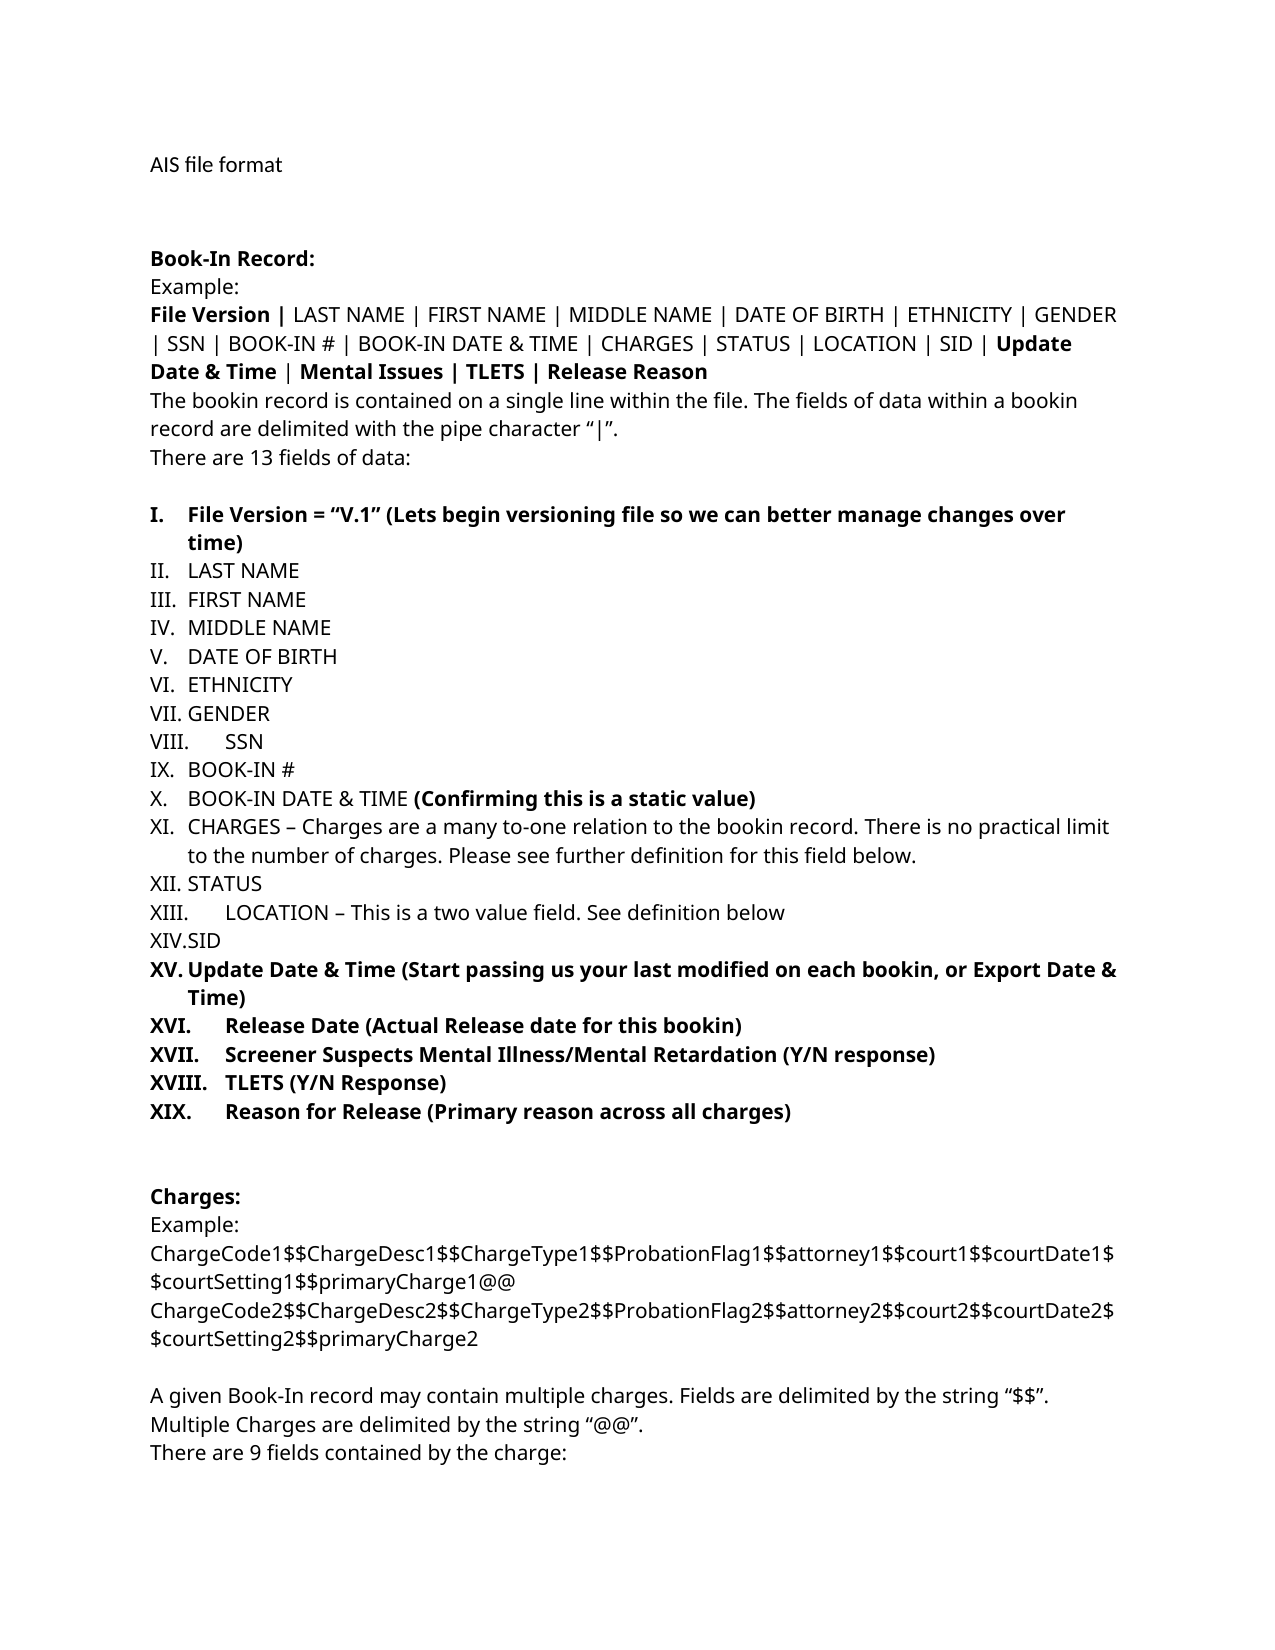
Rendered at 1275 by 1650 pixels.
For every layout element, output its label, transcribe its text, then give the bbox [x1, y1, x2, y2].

list Release Date (Actual Release date for this bookin) [150, 1012, 1125, 1040]
list CHARGES – Charges are a many to-one relation to the bookin record. There is no practical limit to the number of charges. Please see further definition for this field below. [150, 812, 1125, 869]
text The bookin record is contained on a single line within the file. The fields of data within a bookin record are delimited with the pipe character “|”. [150, 386, 1125, 443]
list Screener Suspects Mental Illness/Mental Retardation (Y/N response) [150, 1040, 1125, 1068]
list Update Date & Time (Start passing us your last modified on each bookin, or Export Date & Time) [150, 955, 1125, 1012]
text AIS file format [150, 150, 1125, 178]
list BOOK-IN # [150, 756, 1125, 784]
text Book-In Record: [150, 244, 1125, 272]
list SID [150, 926, 1125, 955]
list FIRST NAME [150, 585, 1125, 613]
list STATUS [150, 869, 1125, 898]
list SSN [150, 727, 1125, 756]
text A given Book-In record may contain multiple charges. Fields are delimited by the string “$$”. Multiple Charges are delimited by the string “@@”. [150, 1381, 1125, 1438]
text There are 13 fields of data: [150, 443, 1125, 471]
list Reason for Release (Primary reason across all charges) [150, 1097, 1125, 1125]
list GENDER [150, 699, 1125, 727]
list LOCATION – This is a two value field. See definition below [150, 898, 1125, 926]
text Example: [150, 1211, 1125, 1239]
list TLETS (Y/N Response) [150, 1068, 1125, 1097]
list File Version = “V.1” (Lets begin versioning file so we can better manage changes over time) [150, 500, 1125, 557]
text File Version | LAST NAME | FIRST NAME | MIDDLE NAME | DATE OF BIRTH | ETHNICITY | GENDER | SSN | BOOK-IN # | BOOK-IN DATE & TIME | CHARGES | STATUS | LOCATION | SID | Update Date & Time | Mental Issues | TLETS | Release Reason [150, 301, 1125, 386]
text Charges: [150, 1182, 1125, 1211]
list DATE OF BIRTH [150, 642, 1125, 670]
list BOOK-IN DATE & TIME (Confirming this is a static value) [150, 784, 1125, 812]
text ChargeCode1$$ChargeDesc1$$ChargeType1$$ProbationFlag1$$attorney1$$court1$$courtDate1$$courtSetting1$$primaryCharge1@@ [150, 1239, 1125, 1296]
list LAST NAME [150, 557, 1125, 585]
text Example: [150, 272, 1125, 301]
list ETHNICITY [150, 670, 1125, 699]
list MIDDLE NAME [150, 613, 1125, 642]
text There are 9 fields contained by the charge: [150, 1438, 1125, 1467]
text ChargeCode2$$ChargeDesc2$$ChargeType2$$ProbationFlag2$$attorney2$$court2$$courtDate2$$courtSetting2$$primaryCharge2 [150, 1296, 1125, 1353]
